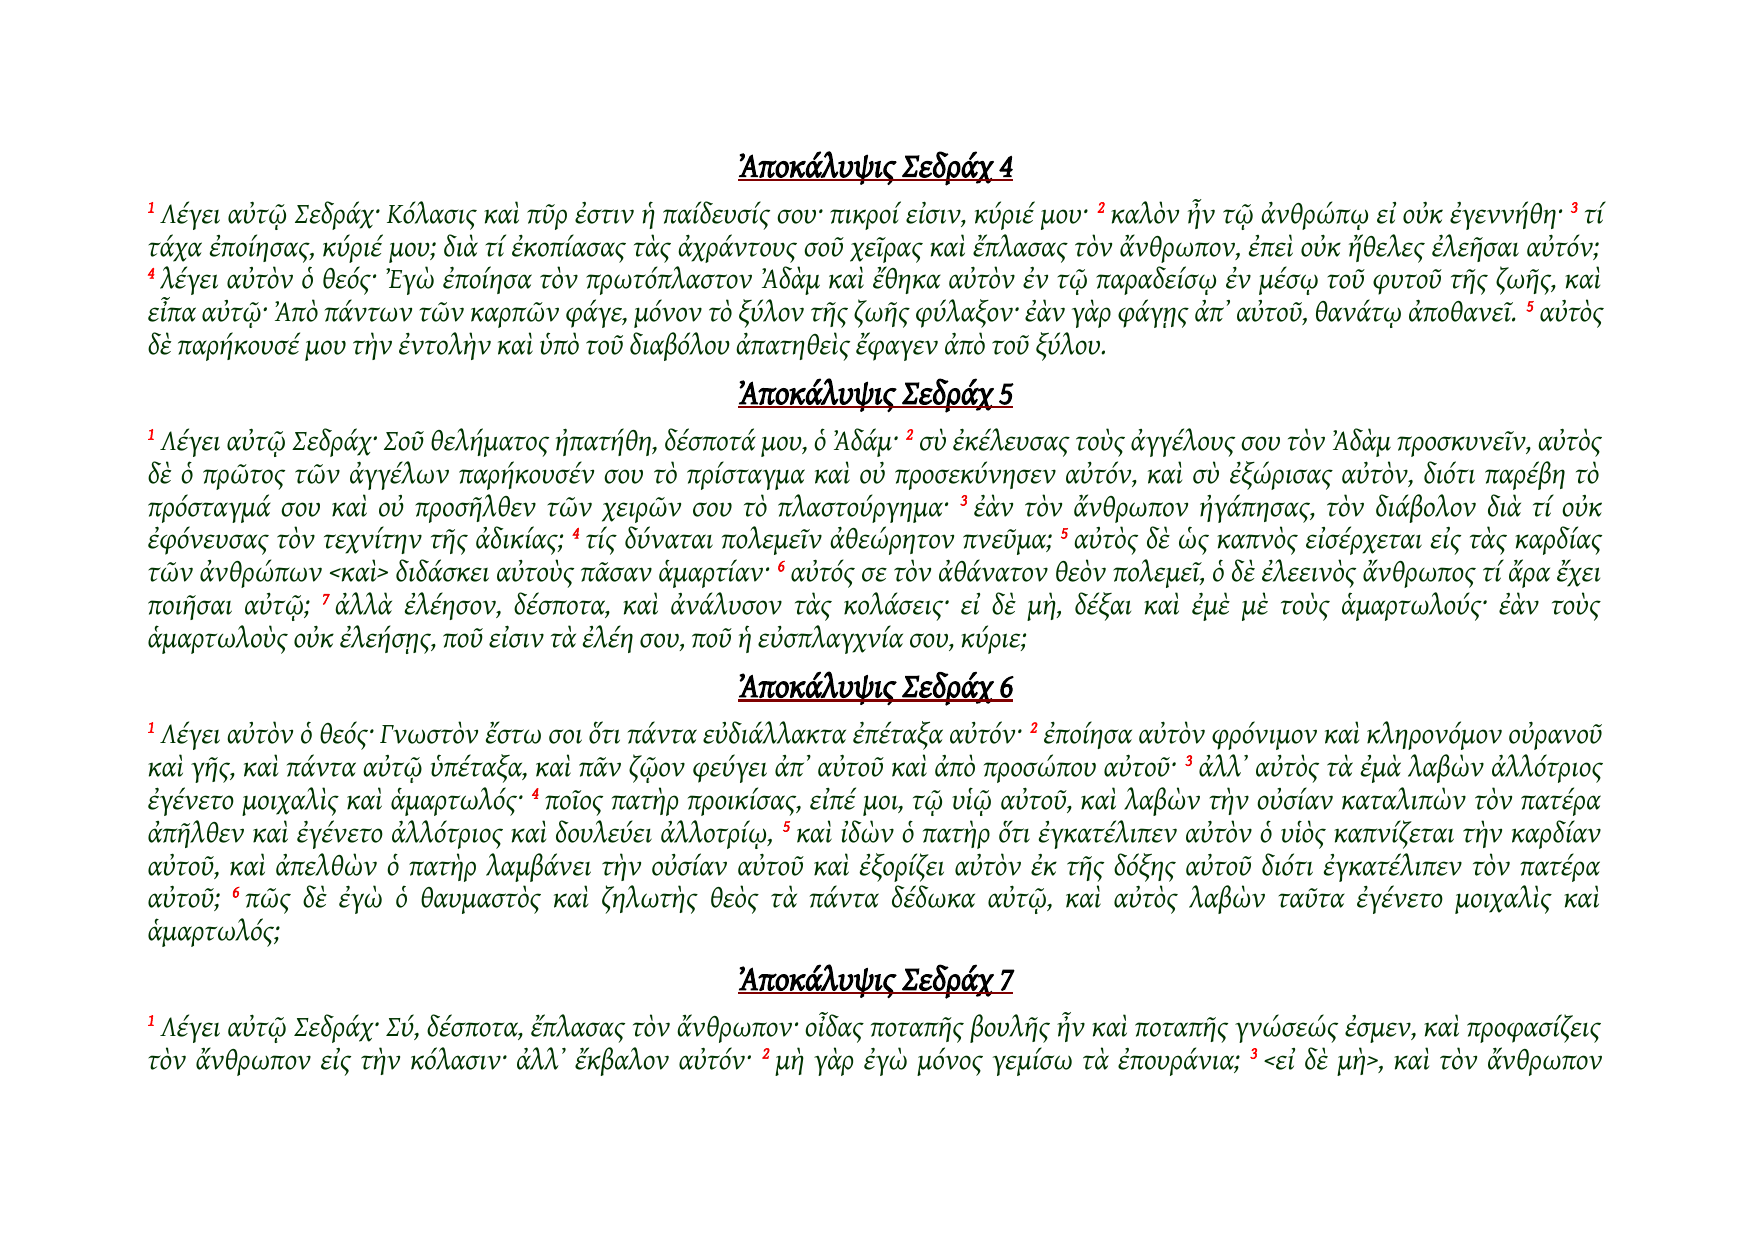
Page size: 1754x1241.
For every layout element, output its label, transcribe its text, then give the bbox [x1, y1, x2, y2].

text 1 Λέγει αὐτῷ Σεδράχ· Κόλασις καὶ πῦρ ἐστιν ἡ παίδευσίς σου· πικροί εἰσιν, κύριέ μου· 2 καλὸν ἦν τῷ ἀνθρώπῳ εἰ οὐκ ἐγεννήθη· 3 τί τάχα ἐποίησας, κύριέ μου; διὰ τί ἐκοπίασας τὰς ἀχράντους σοῦ χεῖρας καὶ ἔπλασας τὸν ἄνθρωπον, ἐπεὶ οὐκ ἤθελες ἐλεῆσαι αὐτόν; 4 λέγει αὐτὸν ὁ θεός· Ἐγὼ ἐποίησα τὸν πρωτόπλαστον Ἀδὰμ καὶ ἔθηκα αὐτὸν ἐν τῷ παραδείσῳ ἐν μέσῳ τοῦ φυτοῦ τῆς ζωῆς, καὶ εἶπα αὐτῷ· Ἀπὸ πάντων τῶν καρπῶν φάγε, μόνον τὸ ξύλον τῆς ζωῆς φύλαξον· ἐὰν γὰρ φάγῃς ἀπʼ αὐτοῦ, θανάτῳ ἀποθανεῖ. 5 αὐτὸς δὲ παρήκουσέ μου τὴν ἐντολὴν καὶ ὑπὸ τοῦ διαβόλου ἀπατηθεὶς ἔφαγεν ἀπὸ τοῦ ξύλου. [148, 198, 1606, 362]
text Ἀποκάλυψις Σεδράχ 4 [148, 148, 1606, 185]
text Ἀποκάλυψις Σεδράχ 5 [148, 375, 1606, 412]
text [148, 1011, 1606, 1077]
text Ἀποκάλυψις Σεδράχ 6 [148, 668, 1606, 706]
text 1 Λέγει αὐτῷ Σεδράχ· Σοῦ θελήματος ἠπατήθη, δέσποτά μου, ὁ Ἀδάμ· 2 σὺ ἐκέλευσας τοὺς ἀγγέλους σου τὸν Ἀδὰμ προσκυνεῖν, αὐτὸς δὲ ὁ πρῶτος τῶν ἀγγέλων παρήκουσέν σου τὸ πρίσταγμα καὶ οὐ προσεκύνησεν αὐτόν, καὶ σὺ ἐξώρισας αὐτὸν, διότι παρέβη τὸ πρόσταγμά σου καὶ οὐ προσῆλθεν τῶν χειρῶν σου τὸ πλαστούργημα· 3 ἐὰν τὸν ἄνθρωπον ἠγάπησας, τὸν διάβολον διὰ τί οὐκ ἐφόνευσας τὸν τεχνίτην τῆς ἀδικίας; 4 τίς δύναται πολεμεῖν ἀθεώρητον πνεῦμα; 5 αὐτὸς δὲ ὡς καπνὸς εἰσέρχεται εἰς τὰς καρδίας τῶν ἀνθρώπων <καὶ> διδάσκει αὐτοὺς πᾶσαν ἁμαρτίαν· 6 αὐτός σε τὸν ἀθάνατον θεὸν πολεμεῖ, ὁ δὲ ἐλεεινὸς ἄνθρωπος τί ἄρα ἔχει ποιῆσαι αὐτῷ; 7 ἀλλὰ ἐλέησον, δέσποτα, καὶ ἀνάλυσον τὰς κολάσεις· εἰ δὲ μὴ, δέξαι καὶ ἐμὲ μὲ τοὺς ἁμαρτωλούς· ἐὰν τοὺς ἁμαρτωλοὺς οὐκ ἐλεήσῃς, ποῦ εἰσιν τὰ ἐλέη σου, ποῦ ἡ εὐσπλαγχνία σου, κύριε; [148, 425, 1606, 655]
text 1 Λέγει αὐτὸν ὁ θεός· Γνωστὸν ἔστω σοι ὅτι πάντα εὐδιάλλακτα ἐπέταξα αὐτόν· 2 ἐποίησα αὐτὸν φρόνιμον καὶ κληρονόμον οὐρανοῦ καὶ γῆς, καὶ πάντα αὐτῷ ὑπέταξα, καὶ πᾶν ζῷον φεύγει ἀπʼ αὐτοῦ καὶ ἀπὸ προσώπου αὐτοῦ· 3 ἀλλʼ αὐτὸς τὰ ἐμὰ λαβὼν ἀλλότριος ἐγένετο μοιχαλὶς καὶ ἁμαρτωλός· 4 ποῖος πατὴρ προικίσας, εἰπέ μοι, τῷ υἱῷ αὐτοῦ, καὶ λαβὼν τὴν οὐσίαν καταλιπὼν τὸν πατέρα ἀπῆλθεν καὶ ἐγένετο ἀλλότριος καὶ δουλεύει ἀλλοτρίῳ, 5 καὶ ἰδὼν ὁ πατὴρ ὅτι ἐγκατέλιπεν αὐτὸν ὁ υἱὸς καπνίζεται τὴν καρδίαν αὐτοῦ, καὶ ἀπελθὼν ὁ πατὴρ λαμβάνει τὴν οὐσίαν αὐτοῦ καὶ ἐξορίζει αὐτὸν ἐκ τῆς δόξης αὐτοῦ διότι ἐγκατέλιπεν τὸν πατέρα αὐτοῦ; 6 πῶς δὲ ἐγὼ ὁ θαυμαστὸς καὶ ζηλωτὴς θεὸς τὰ πάντα δέδωκα αὐτῷ, καὶ αὐτὸς λαβὼν ταῦτα ἐγένετο μοιχαλὶς καὶ ἁμαρτωλός; [148, 718, 1606, 948]
text Ἀποκάλυψις Σεδράχ 7 [148, 961, 1606, 998]
